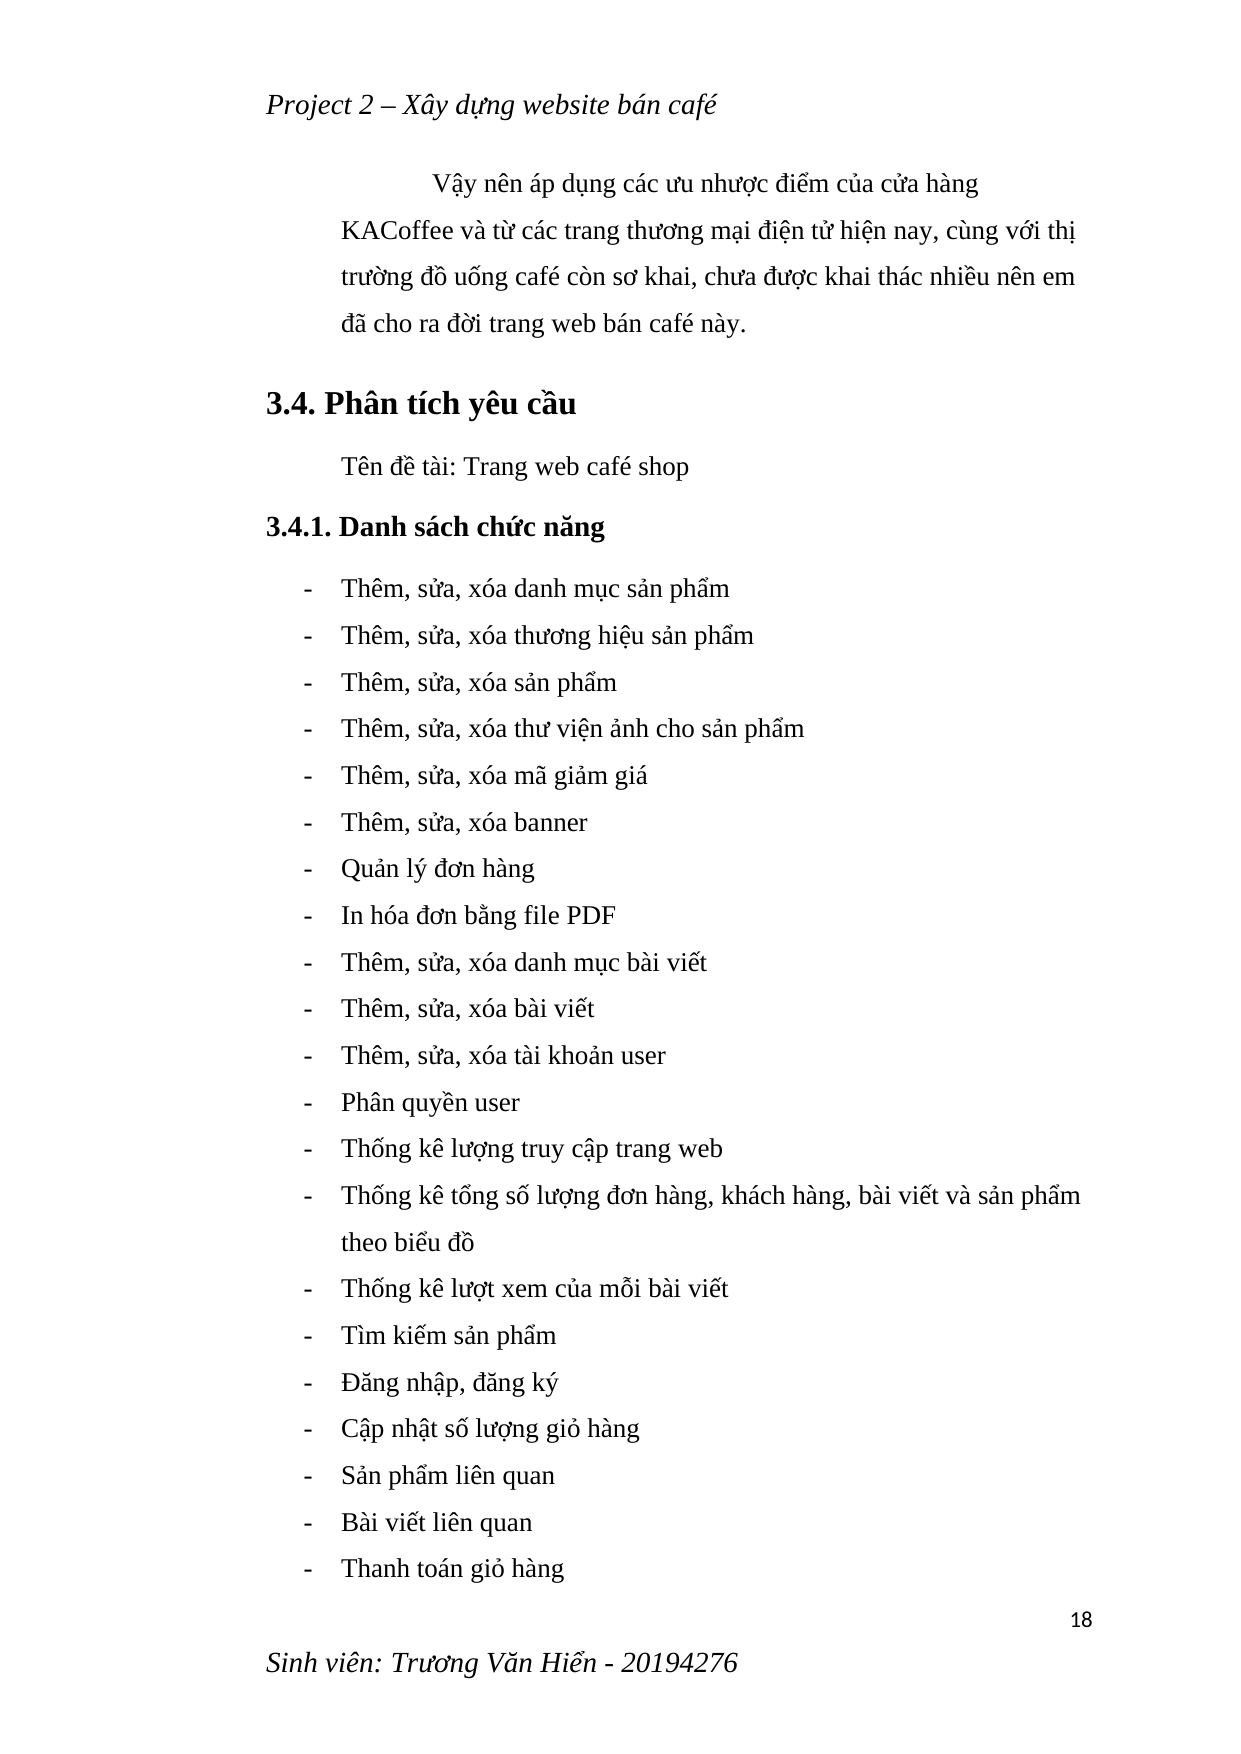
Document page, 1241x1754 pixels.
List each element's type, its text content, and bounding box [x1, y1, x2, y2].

list Thêm, sửa, xóa banner [303, 806, 1092, 837]
list Bài viết liên quan [303, 1506, 1092, 1537]
list Thống kê lượng truy cập trang web [303, 1132, 1092, 1163]
list Thêm, sửa, xóa bài viết [303, 992, 1092, 1023]
list In hóa đơn bằng file PDF [303, 899, 1092, 930]
list Thêm, sửa, xóa sản phẩm [303, 666, 1092, 697]
list Thống kê lượt xem của mỗi bài viết [303, 1272, 1092, 1303]
subtitle 3.4.1. Danh sách chức năng [207, 509, 1092, 543]
list Thống kê tổng số lượng đơn hàng, khách hàng, bài viết và sản phẩm theo biểu đồ [303, 1179, 1092, 1257]
list Vậy nên áp dụng các ưu nhược điểm của cửa hàng KACoffee và từ các trang thương mại điện tử hiện nay, cùng với thị trường đồ uống café còn sơ khai, chưa được khai thác nhiều nên em đã cho ra đời trang web bán café này. [341, 167, 1092, 338]
list Thêm, sửa, xóa tài khoản user [303, 1039, 1092, 1070]
list Tên đề tài: Trang web café shop [282, 450, 1092, 482]
list Tìm kiếm sản phẩm [303, 1319, 1092, 1350]
list Thanh toán giỏ hàng [303, 1552, 1092, 1583]
list Thêm, sửa, xóa danh mục bài viết [303, 946, 1092, 977]
list Thêm, sửa, xóa danh mục sản phẩm [303, 572, 1092, 603]
list Đăng nhập, đăng ký [303, 1366, 1092, 1397]
list Thêm, sửa, xóa thư viện ảnh cho sản phẩm [303, 712, 1092, 743]
subtitle 3.4. Phân tích yêu cầu [207, 383, 1092, 421]
list Phân quyền user [303, 1086, 1092, 1117]
list Sản phẩm liên quan [303, 1459, 1092, 1490]
list Thêm, sửa, xóa thương hiệu sản phẩm [303, 619, 1092, 650]
list Thêm, sửa, xóa mã giảm giá [303, 759, 1092, 790]
list Quản lý đơn hàng [303, 852, 1092, 883]
list Cập nhật số lượng giỏ hàng [303, 1412, 1092, 1443]
